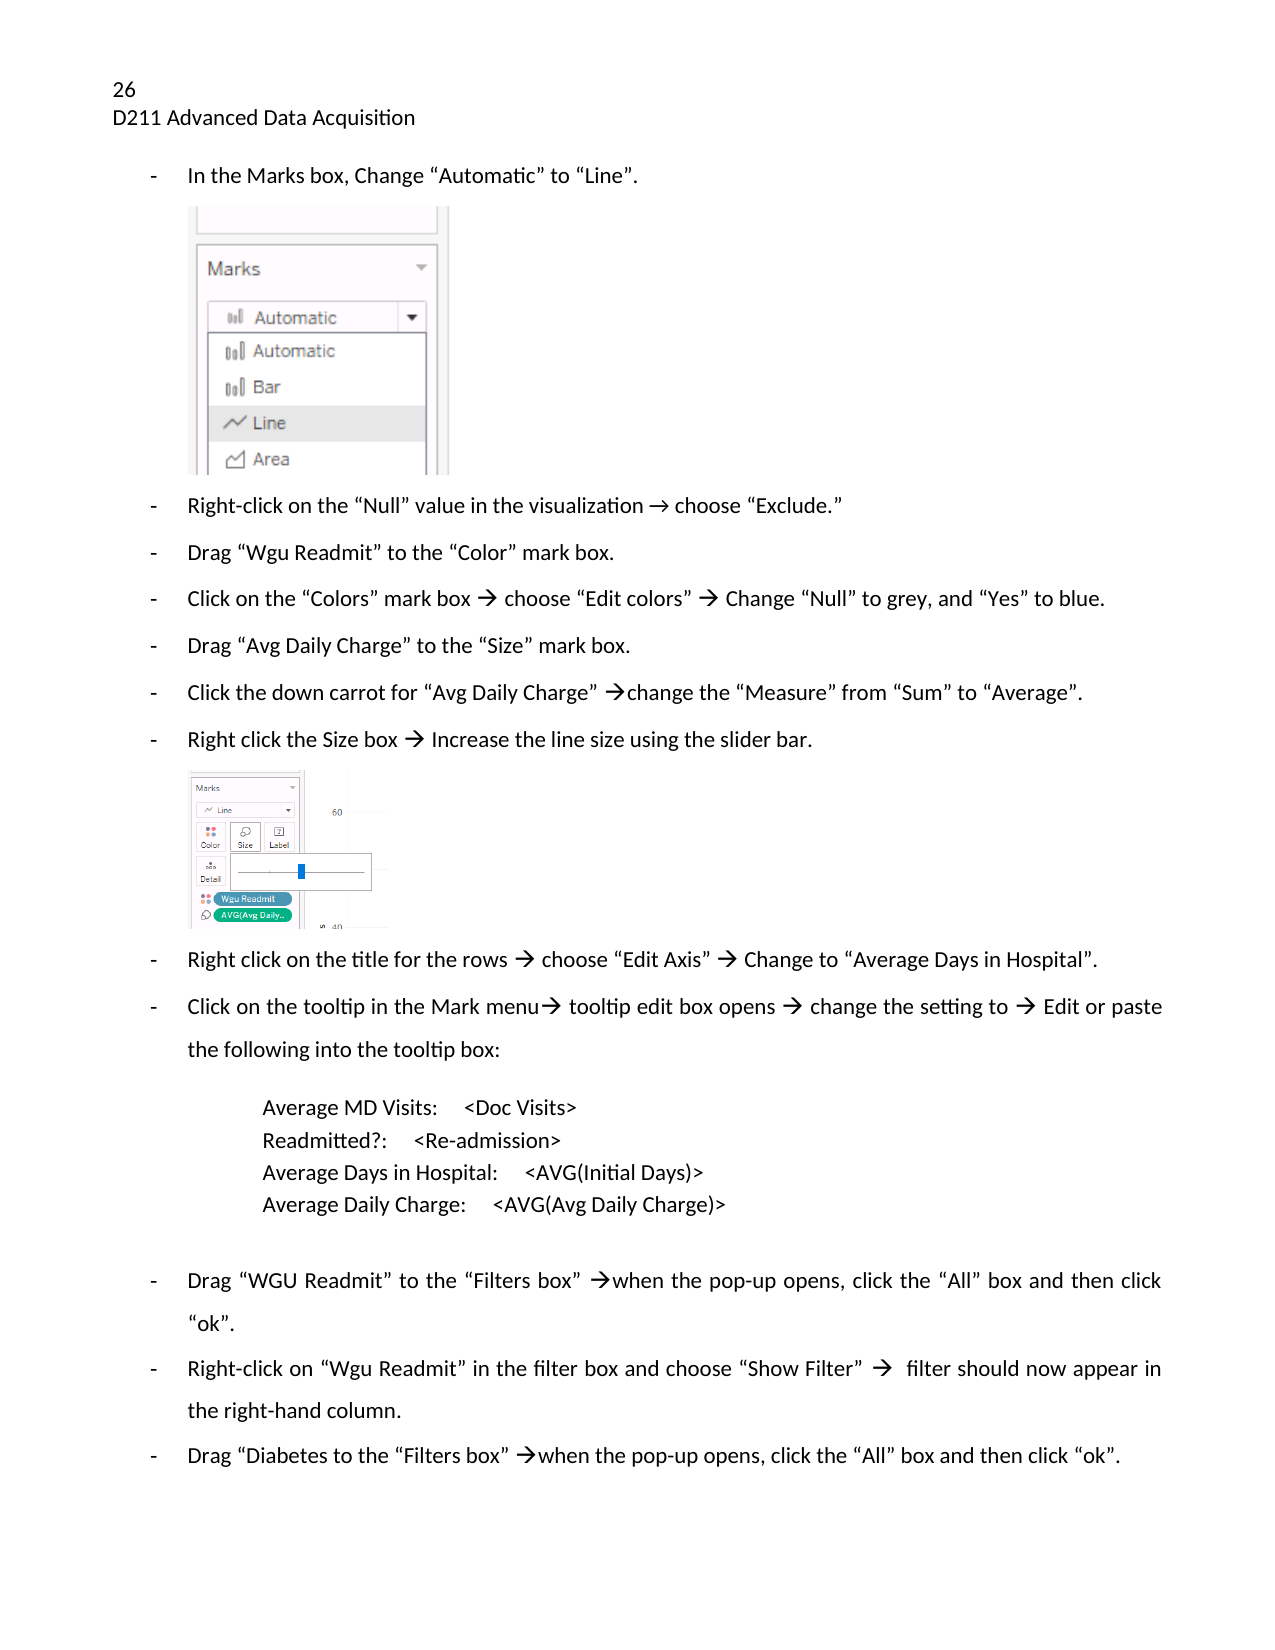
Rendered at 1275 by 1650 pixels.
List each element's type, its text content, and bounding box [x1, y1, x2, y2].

list Drag “Wgu Readmit” to the “Color” mark box. [150, 536, 1162, 567]
list In the Marks box, Change “Automatic” to “Line”. [150, 159, 1162, 190]
list Right-click on the “Null” value in the visualization → choose “Exclude.” [150, 489, 1162, 520]
text Average Daily Charge: <AVG(Avg Daily Charge)> [262, 1190, 1162, 1218]
list Click on the tooltip in the Mark menu tooltip edit box opens change the setting to Edit or paste the following into the tooltip box: [150, 990, 1162, 1063]
picture [187, 770, 389, 929]
list Right-click on “Wgu Readmit” in the filter box and choose “Show Filter” filter should now appear in the right-hand column. [150, 1351, 1162, 1425]
list Right click the Size box Increase the line size using the slider bar. [150, 723, 1162, 754]
list Click on the “Colors” mark box choose “Edit colors” Change “Null” to grey, and “Yes” to blue. [150, 582, 1162, 614]
picture [187, 206, 454, 475]
list Drag “WGU Readmit” to the “Filters box” when the pop-up opens, click the “All” box and then click “ok”. [150, 1264, 1162, 1337]
list Click the down carrot for “Avg Daily Charge” change the “Measure” from “Sum” to “Average”. [150, 676, 1162, 707]
text Readmitted?: <Re-admission> [262, 1126, 1162, 1154]
list Drag “Avg Daily Charge” to the “Size” mark box. [150, 629, 1162, 661]
text Average MD Visits: <Doc Visits> [262, 1093, 1162, 1122]
text Average Days in Hospital: <AVG(Initial Days)> [262, 1158, 1162, 1186]
list Drag “Diabetes to the “Filters box” when the pop-up opens, click the “All” box and then click “ok”. [150, 1439, 1162, 1470]
list Right click on the title for the rows choose “Edit Axis” Change to “Average Days in Hospital”. [150, 943, 1162, 974]
